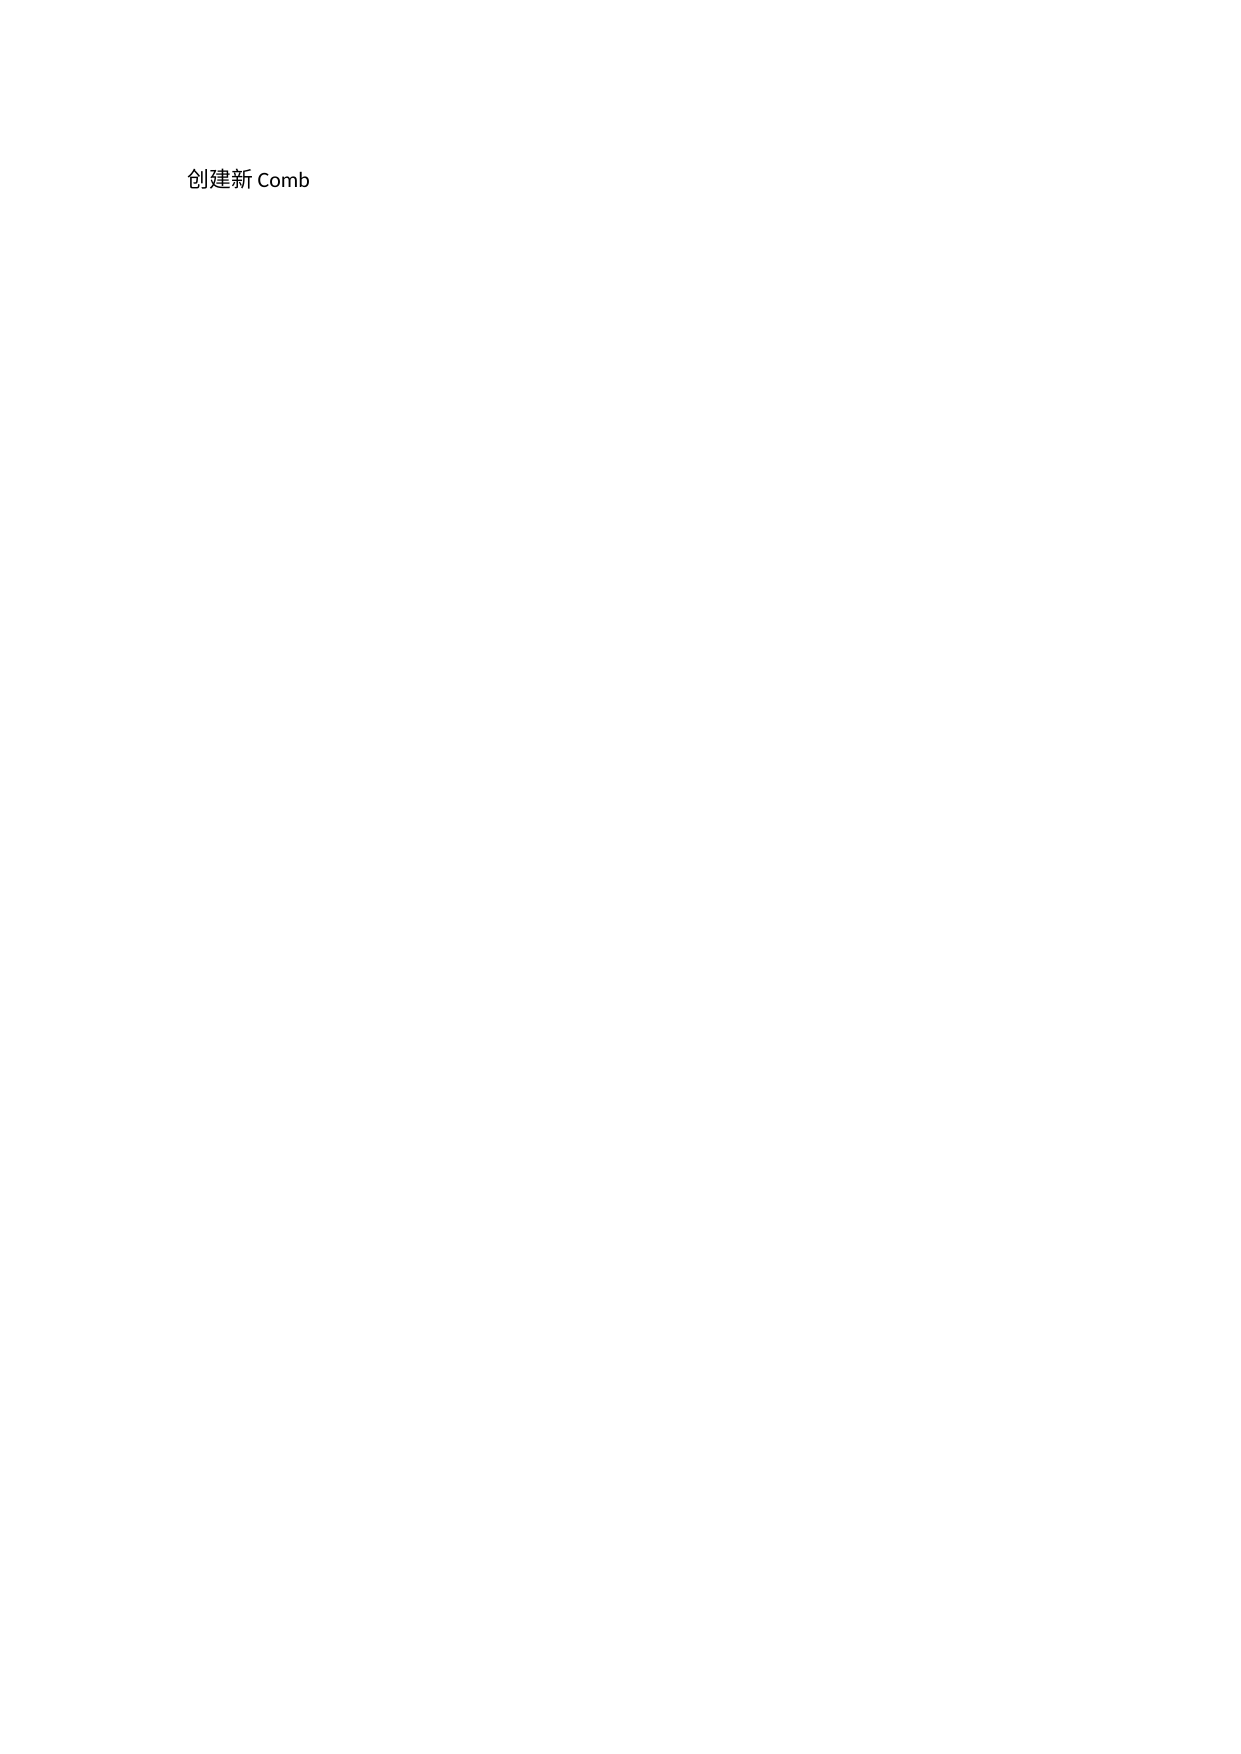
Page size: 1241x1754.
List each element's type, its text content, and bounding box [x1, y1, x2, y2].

text 创建新Comb [187, 162, 1053, 194]
